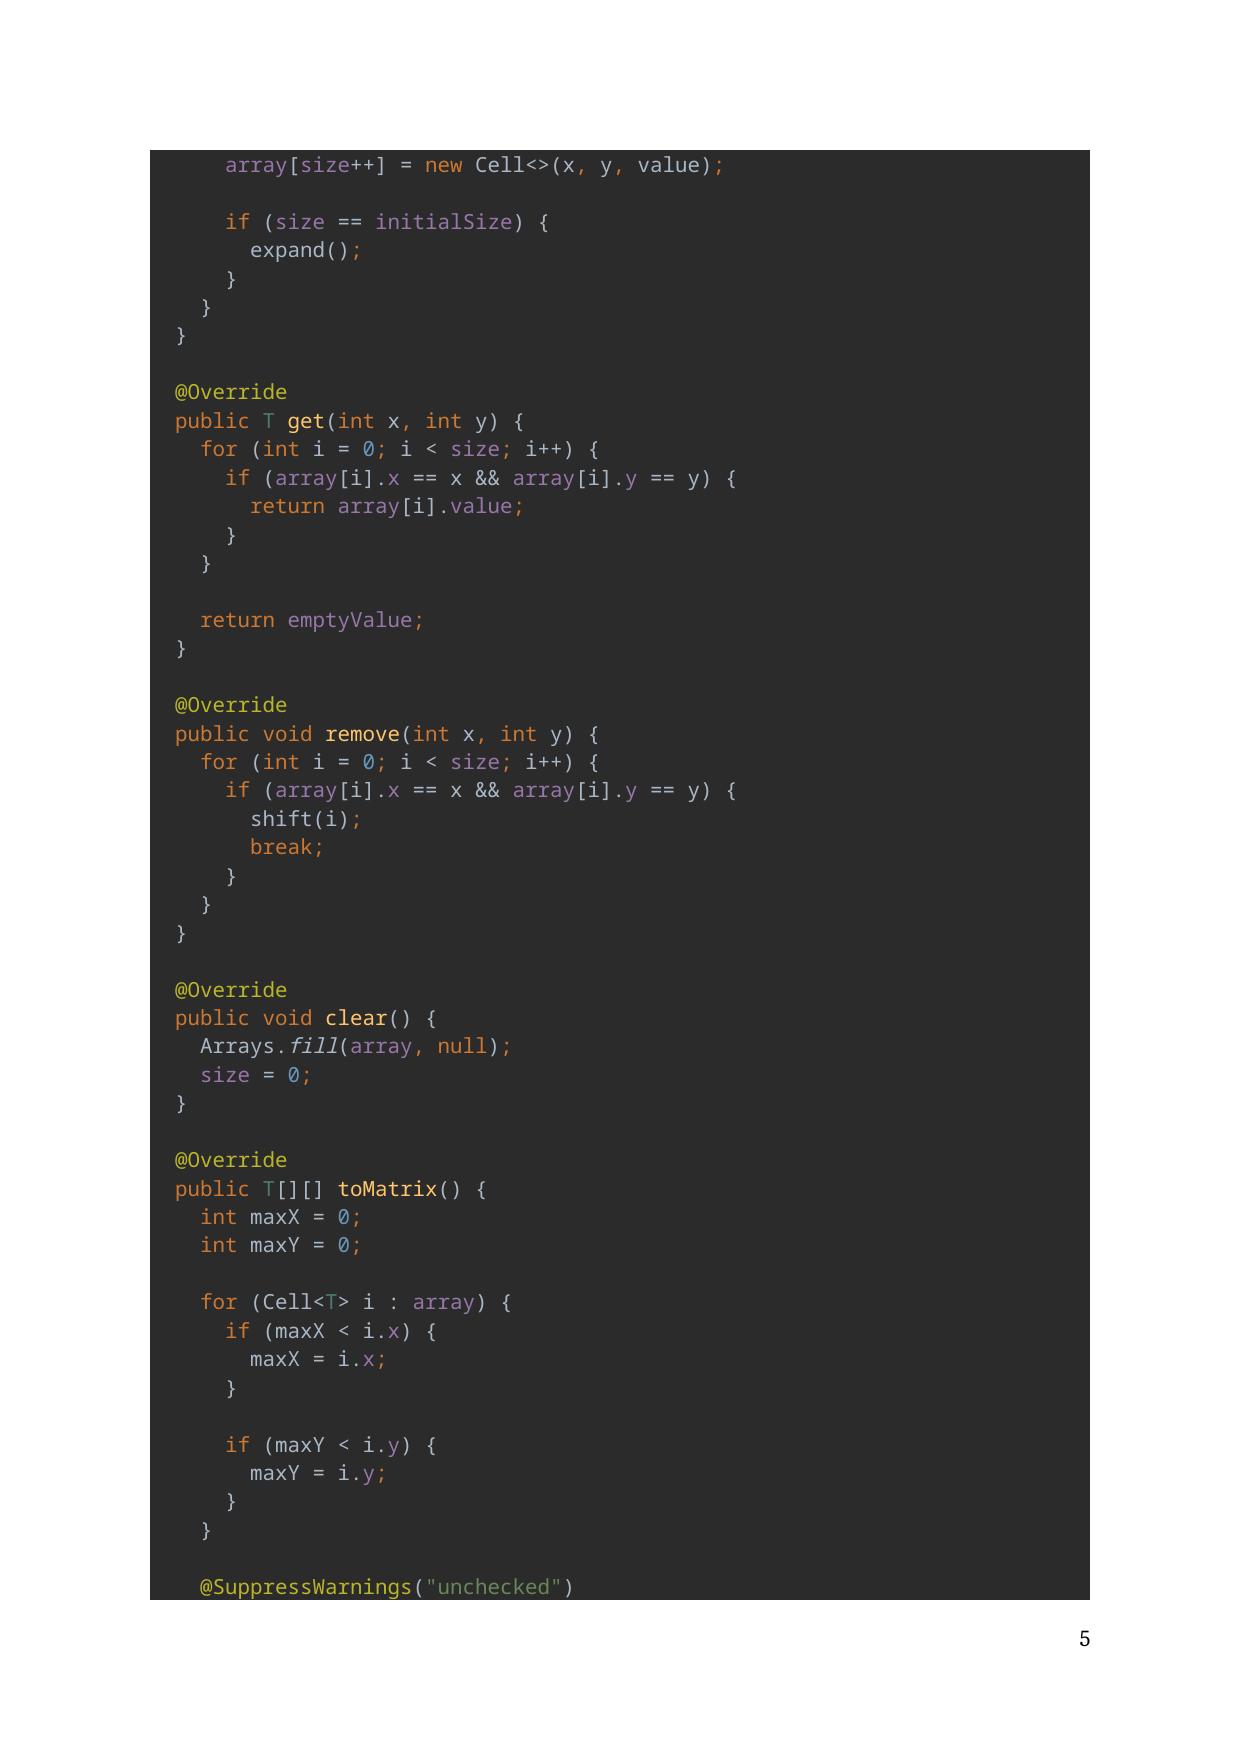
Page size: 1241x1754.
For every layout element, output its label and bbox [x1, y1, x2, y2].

text [150, 150, 1090, 1600]
